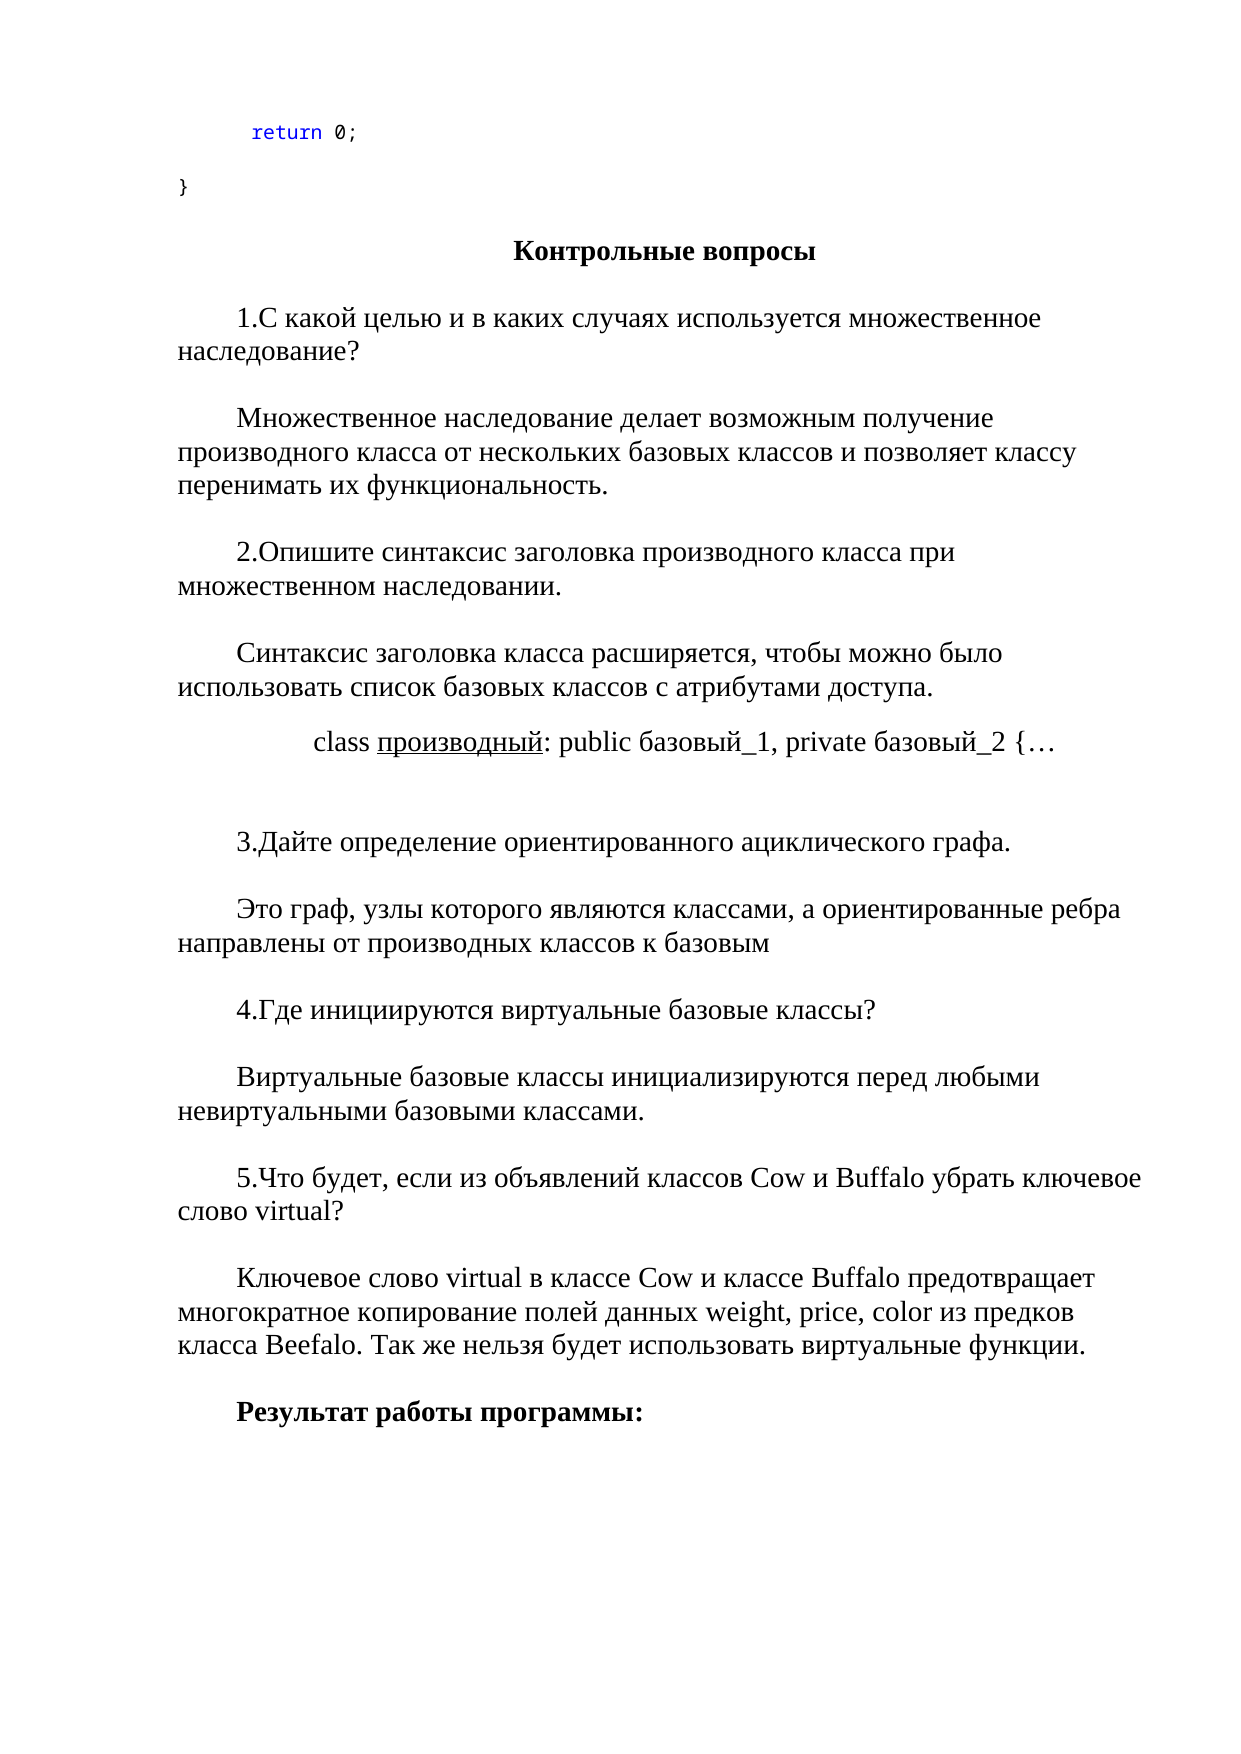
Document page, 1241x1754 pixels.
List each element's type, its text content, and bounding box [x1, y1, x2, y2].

text Ключевое слово virtual в классе Cow и классе Buffalo предотвращает многократное копирование полей данных weight, price, color из предков класса Beefalo. Так же нельзя будет использовать виртуальные функции. [177, 1260, 1152, 1361]
text 1.С какой целью и в каких случаях используется множественное наследование? [177, 300, 1152, 367]
text return 0; [177, 118, 1152, 145]
text class производный: public базовый_1, private базовый_2 {… [177, 724, 1152, 757]
text Результат работы программы: [177, 1394, 1152, 1428]
text Контрольные вопросы [177, 233, 1152, 266]
text Синтаксис заголовка класса расширяется, чтобы можно было использовать список базовых классов с атрибутами доступа. [177, 635, 1152, 702]
text Это граф, узлы которого являются классами, а ориентированные ребра направлены от производных классов к базовым [177, 891, 1152, 958]
text 2.Опишите синтаксис заголовка производного класса при множественном наследовании. [177, 534, 1152, 602]
text 4.Где инициируются виртуальные базовые классы? [177, 992, 1152, 1026]
text Множественное наследование делает возможным получение производного класса от нескольких базовых классов и позволяет классу перенимать их функциональность. [177, 400, 1152, 501]
text 3.Дайте определение ориентированного ациклического графа. [177, 824, 1152, 858]
text 5.Что будет, если из объявлений классов Cow и Buffalo убрать ключевое слово virtual? [177, 1160, 1152, 1227]
text } [177, 172, 1152, 199]
text Виртуальные базовые классы инициализируются перед любыми невиртуальными базовыми классами. [177, 1059, 1152, 1126]
